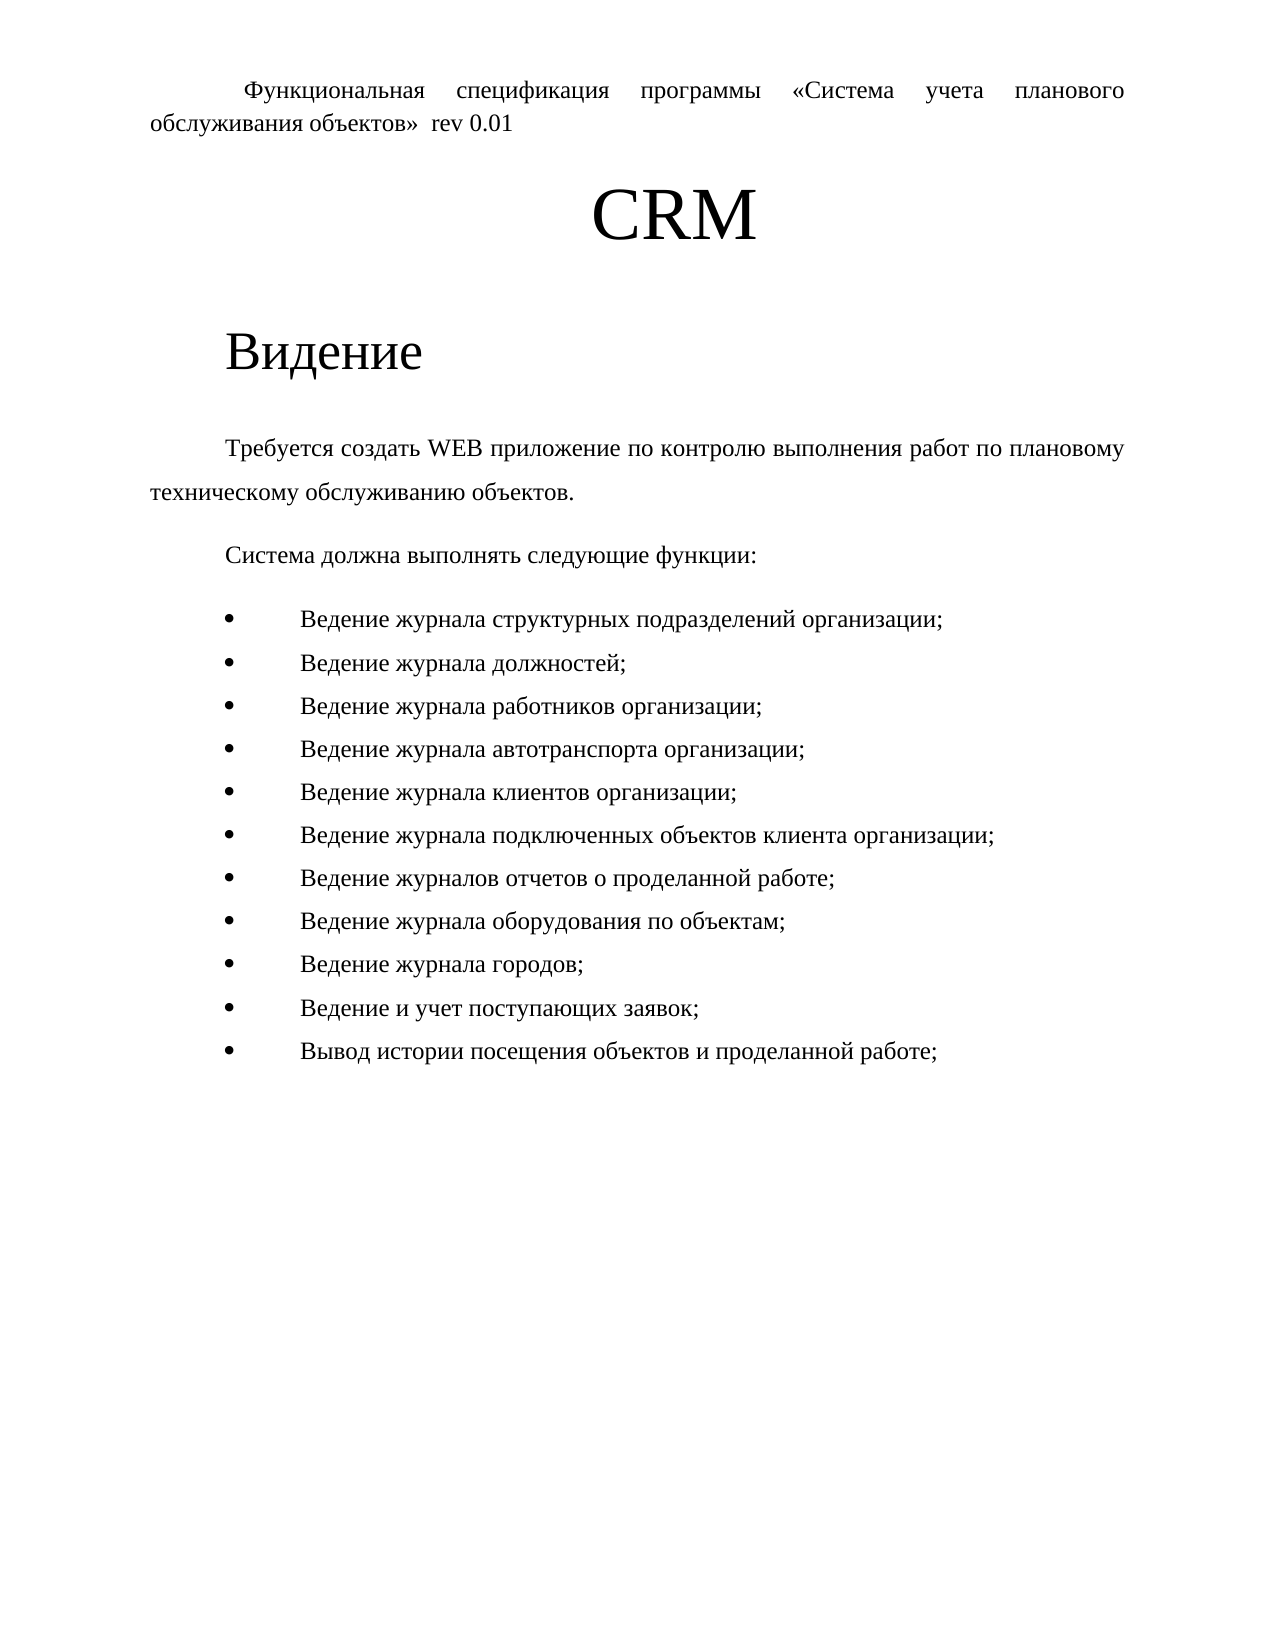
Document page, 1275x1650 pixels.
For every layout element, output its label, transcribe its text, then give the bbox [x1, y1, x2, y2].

list Ведение и учет поступающих заявок; [150, 993, 1125, 1021]
list Вывод истории посещения объектов и проделанной работе; [150, 1036, 1125, 1064]
list Ведение журнала должностей; [150, 648, 1125, 676]
text Требуется создать WEB приложение по контролю выполнения работ по плановому техническому обслуживанию объектов. [150, 433, 1125, 505]
list Ведение журналов отчетов о проделанной работе; [150, 863, 1125, 892]
text Система должна выполнять следующие функции: [150, 541, 1125, 569]
text Видение [150, 319, 1125, 382]
list Ведение журнала автотранспорта организации; [150, 734, 1125, 763]
list Ведение журнала структурных подразделений организации; [150, 604, 1125, 633]
list Ведение журнала городов; [150, 949, 1125, 978]
list Ведение журнала подключенных объектов клиента организации; [150, 820, 1125, 849]
list Ведение журнала оборудования по объектам; [150, 906, 1125, 935]
list Ведение журнала клиентов организации; [150, 777, 1125, 806]
list Ведение журнала работников организации; [150, 691, 1125, 719]
text CRM [150, 169, 1125, 255]
